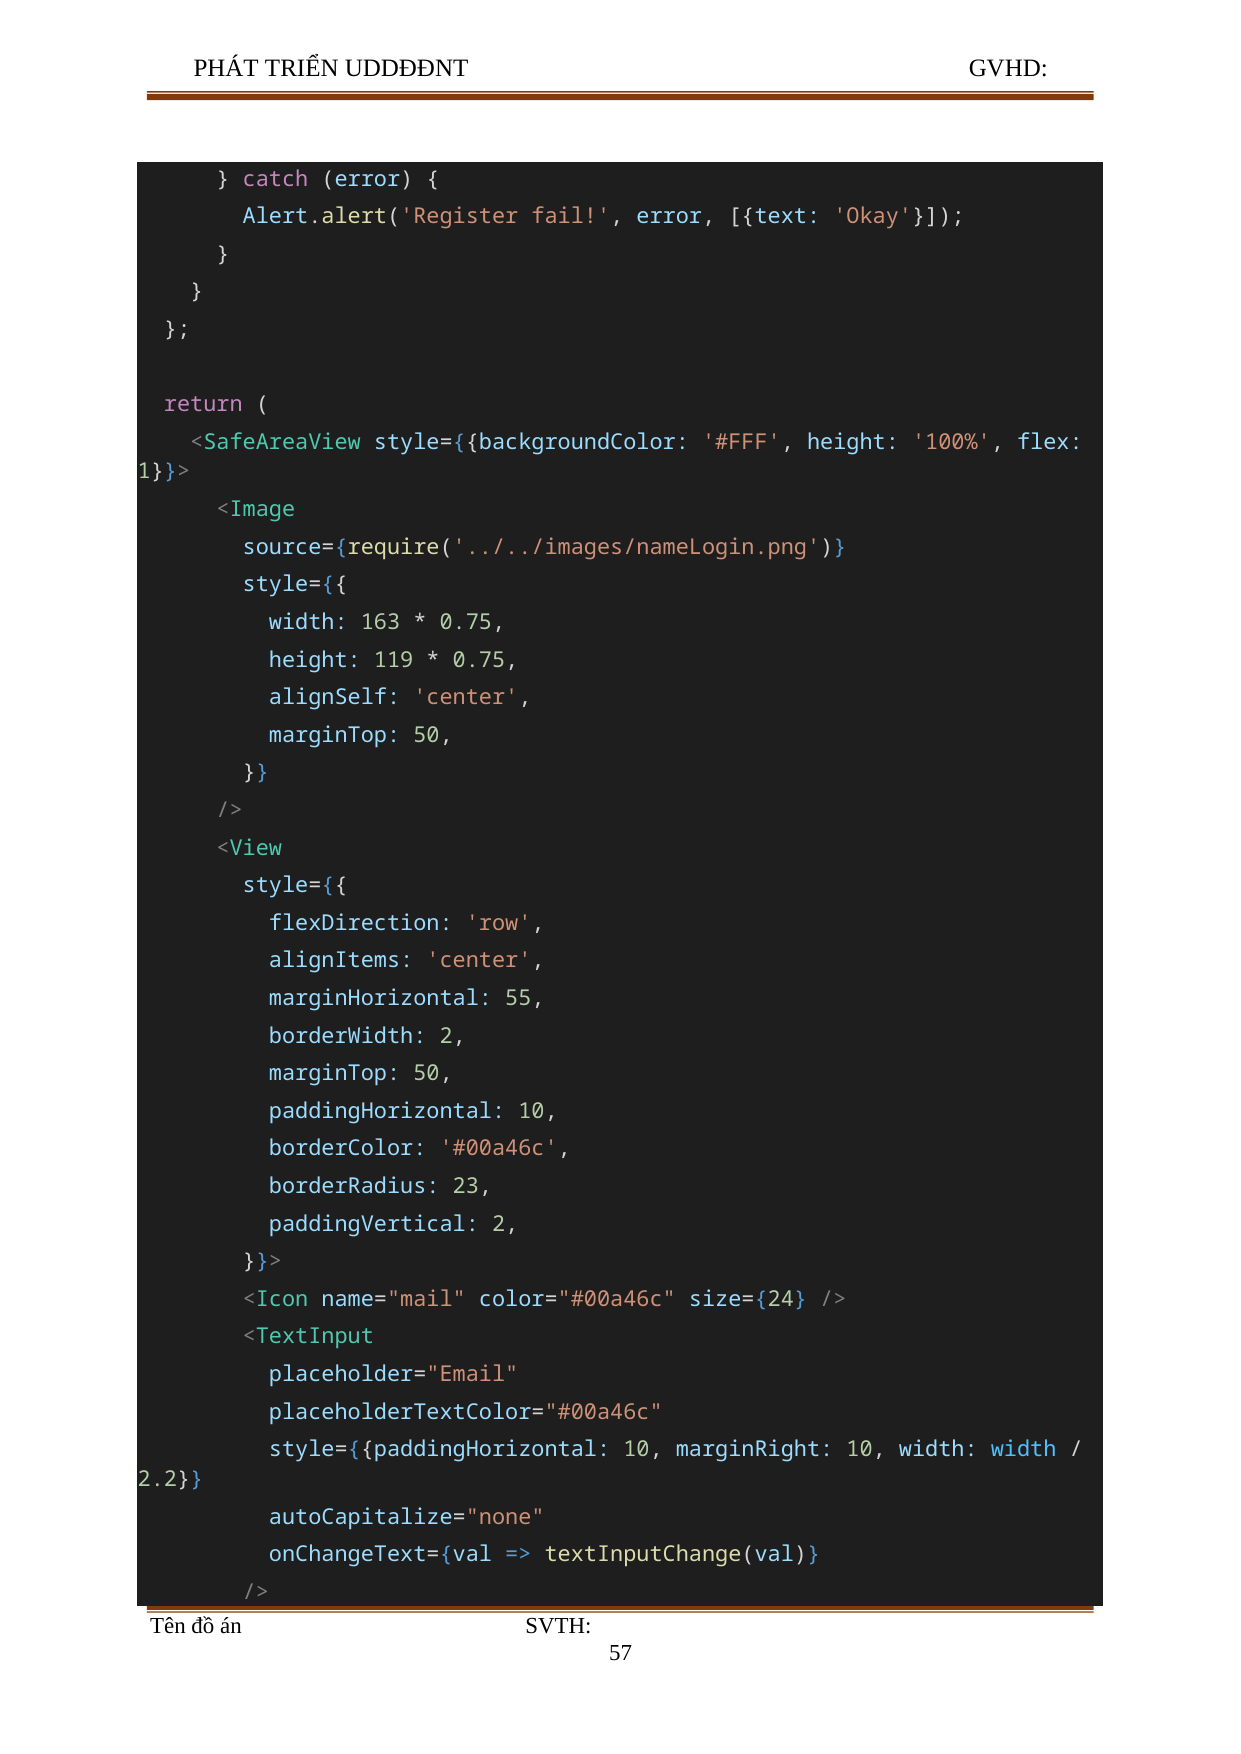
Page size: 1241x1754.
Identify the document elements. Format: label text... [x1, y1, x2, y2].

text flexDirection: 'row', [137, 907, 1103, 937]
text Alert.alert('Register fail!', error, [{text: 'Okay'}]); [137, 200, 1103, 230]
text alignSelf: 'center', [137, 681, 1103, 711]
text <Icon name="mail" color="#00a46c" size={24} /> [137, 1283, 1103, 1313]
text } [137, 238, 1103, 267]
text placeholder="Email" [137, 1358, 1103, 1388]
text autoCapitalize="none" [137, 1501, 1103, 1530]
text width: 163 * 0.75, [137, 606, 1103, 636]
text height: 119 * 0.75, [137, 643, 1103, 673]
text style={{paddingHorizontal: 10, marginRight: 10, width: width / 2.2}} [137, 1433, 1103, 1493]
text marginHorizontal: 55, [137, 982, 1103, 1012]
text style={{ [137, 869, 1103, 899]
text } [137, 275, 1103, 305]
text source={require('../../images/nameLogin.png')} [137, 531, 1103, 561]
text paddingHorizontal: 10, [137, 1095, 1103, 1124]
text <SafeAreaView style={{backgroundColor: '#FFF', height: '100%', flex: 1}}> [137, 426, 1103, 485]
text <View [137, 832, 1103, 861]
text marginTop: 50, [137, 1057, 1103, 1087]
text }; [137, 313, 1103, 343]
text /> [137, 1576, 1103, 1606]
text /> [137, 794, 1103, 824]
text onChangeText={val => textInputChange(val)} [137, 1538, 1103, 1568]
text placeholderTextColor="#00a46c" [137, 1396, 1103, 1425]
text style={{ [137, 568, 1103, 598]
text <TextInput [137, 1320, 1103, 1350]
text borderWidth: 2, [137, 1019, 1103, 1049]
text <Image [137, 493, 1103, 523]
text borderColor: '#00a46c', [137, 1132, 1103, 1162]
text }} [137, 756, 1103, 786]
text }}> [137, 1245, 1103, 1275]
text return ( [137, 388, 1103, 418]
text } catch (error) { [137, 162, 1103, 192]
text marginTop: 50, [137, 719, 1103, 748]
text borderRadius: 23, [137, 1170, 1103, 1200]
text paddingVertical: 2, [137, 1208, 1103, 1237]
text alignItems: 'center', [137, 944, 1103, 974]
